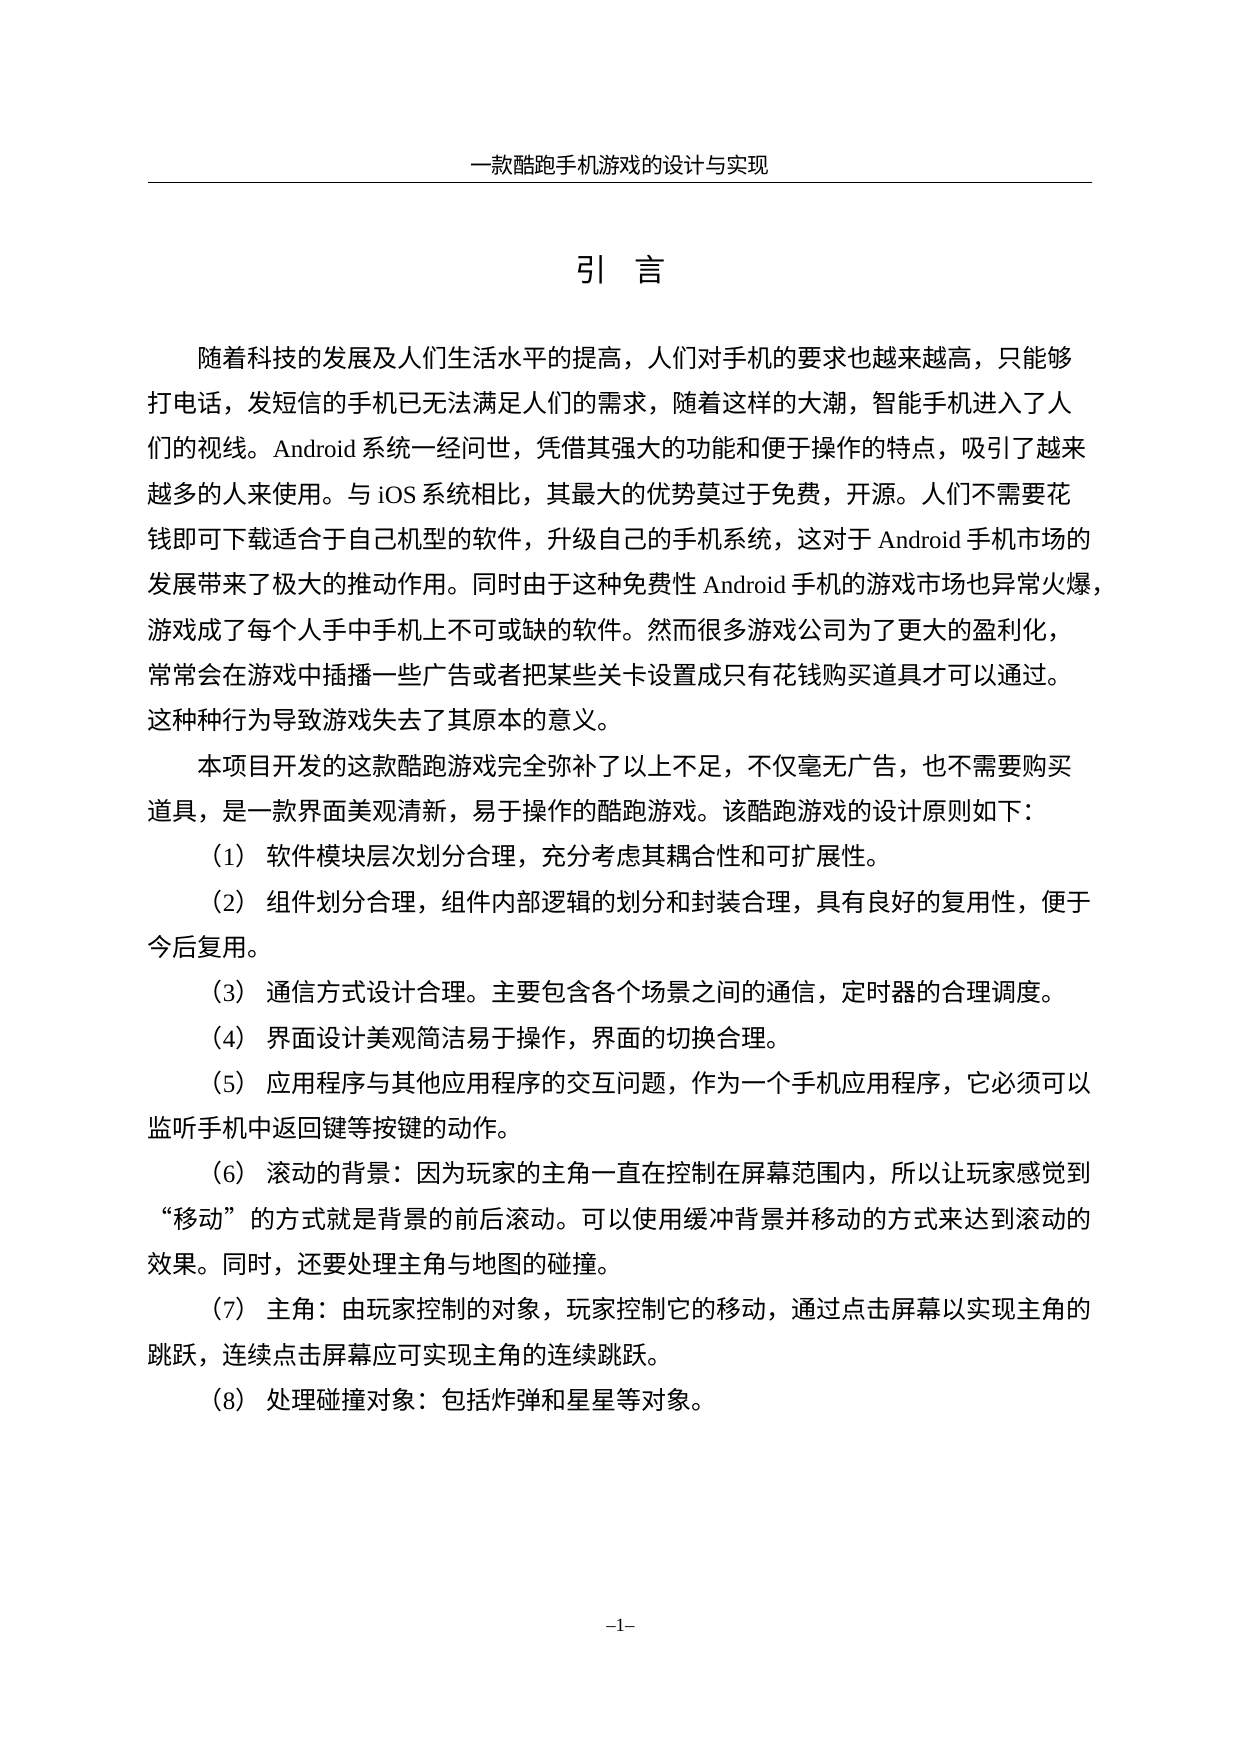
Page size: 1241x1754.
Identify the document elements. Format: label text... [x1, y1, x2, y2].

subtitle 引 言 [148, 246, 1092, 291]
text （3） 通信方式设计合理。主要包含各个场景之间的通信，定时器的合理调度。 [148, 973, 1092, 1009]
text （1） 软件模块层次划分合理，充分考虑其耦合性和可扩展性。 [148, 837, 1092, 873]
text （2） 组件划分合理，组件内部逻辑的划分和封装合理，具有良好的复用性，便于今后复用。 [148, 882, 1092, 964]
text （4） 界面设计美观简洁易于操作，界面的切换合理。 [148, 1018, 1092, 1054]
text （8） 处理碰撞对象：包括炸弹和星星等对象。 [148, 1381, 1092, 1417]
text （6） 滚动的背景：因为玩家的主角一直在控制在屏幕范围内，所以让玩家感觉到“移动”的方式就是背景的前后滚动。可以使用缓冲背景并移动的方式来达到滚动的效果。同时，还要处理主角与地图的碰撞。 [148, 1154, 1092, 1281]
text （7） 主角：由玩家控制的对象，玩家控制它的移动，通过点击屏幕以实现主角的跳跃，连续点击屏幕应可实现主角的连续跳跃。 [148, 1290, 1092, 1371]
text （5） 应用程序与其他应用程序的交互问题，作为一个手机应用程序，它必须可以监听手机中返回键等按键的动作。 [148, 1063, 1092, 1145]
text 随着科技的发展及人们生活水平的提高，人们对手机的要求也越来越高，只能够打电话，发短信的手机已无法满足人们的需求，随着这样的大潮，智能手机进入了人们的视线。Android系统一经问世，凭借其强大的功能和便于操作的特点，吸引了越来越多的人来使用。与iOS系统相比，其最大的优势莫过于免费，开源。人们不需要花钱即可下载适合于自己机型的软件，升级自己的手机系统，这对于Android手机市场的发展带来了极大的推动作用。同时由于这种免费性Android手机的游戏市场也异常火爆，游戏成了每个人手中手机上不可或缺的软件。然而很多游戏公司为了更大的盈利化，常常会在游戏中插播一些广告或者把某些关卡设置成只有花钱购买道具才可以通过。这种种行为导致游戏失去了其原本的意义。 [148, 338, 1092, 737]
text 本项目开发的这款酷跑游戏完全弥补了以上不足，不仅毫无广告，也不需要购买道具，是一款界面美观清新，易于操作的酷跑游戏。该酷跑游戏的设计原则如下： [148, 746, 1092, 828]
